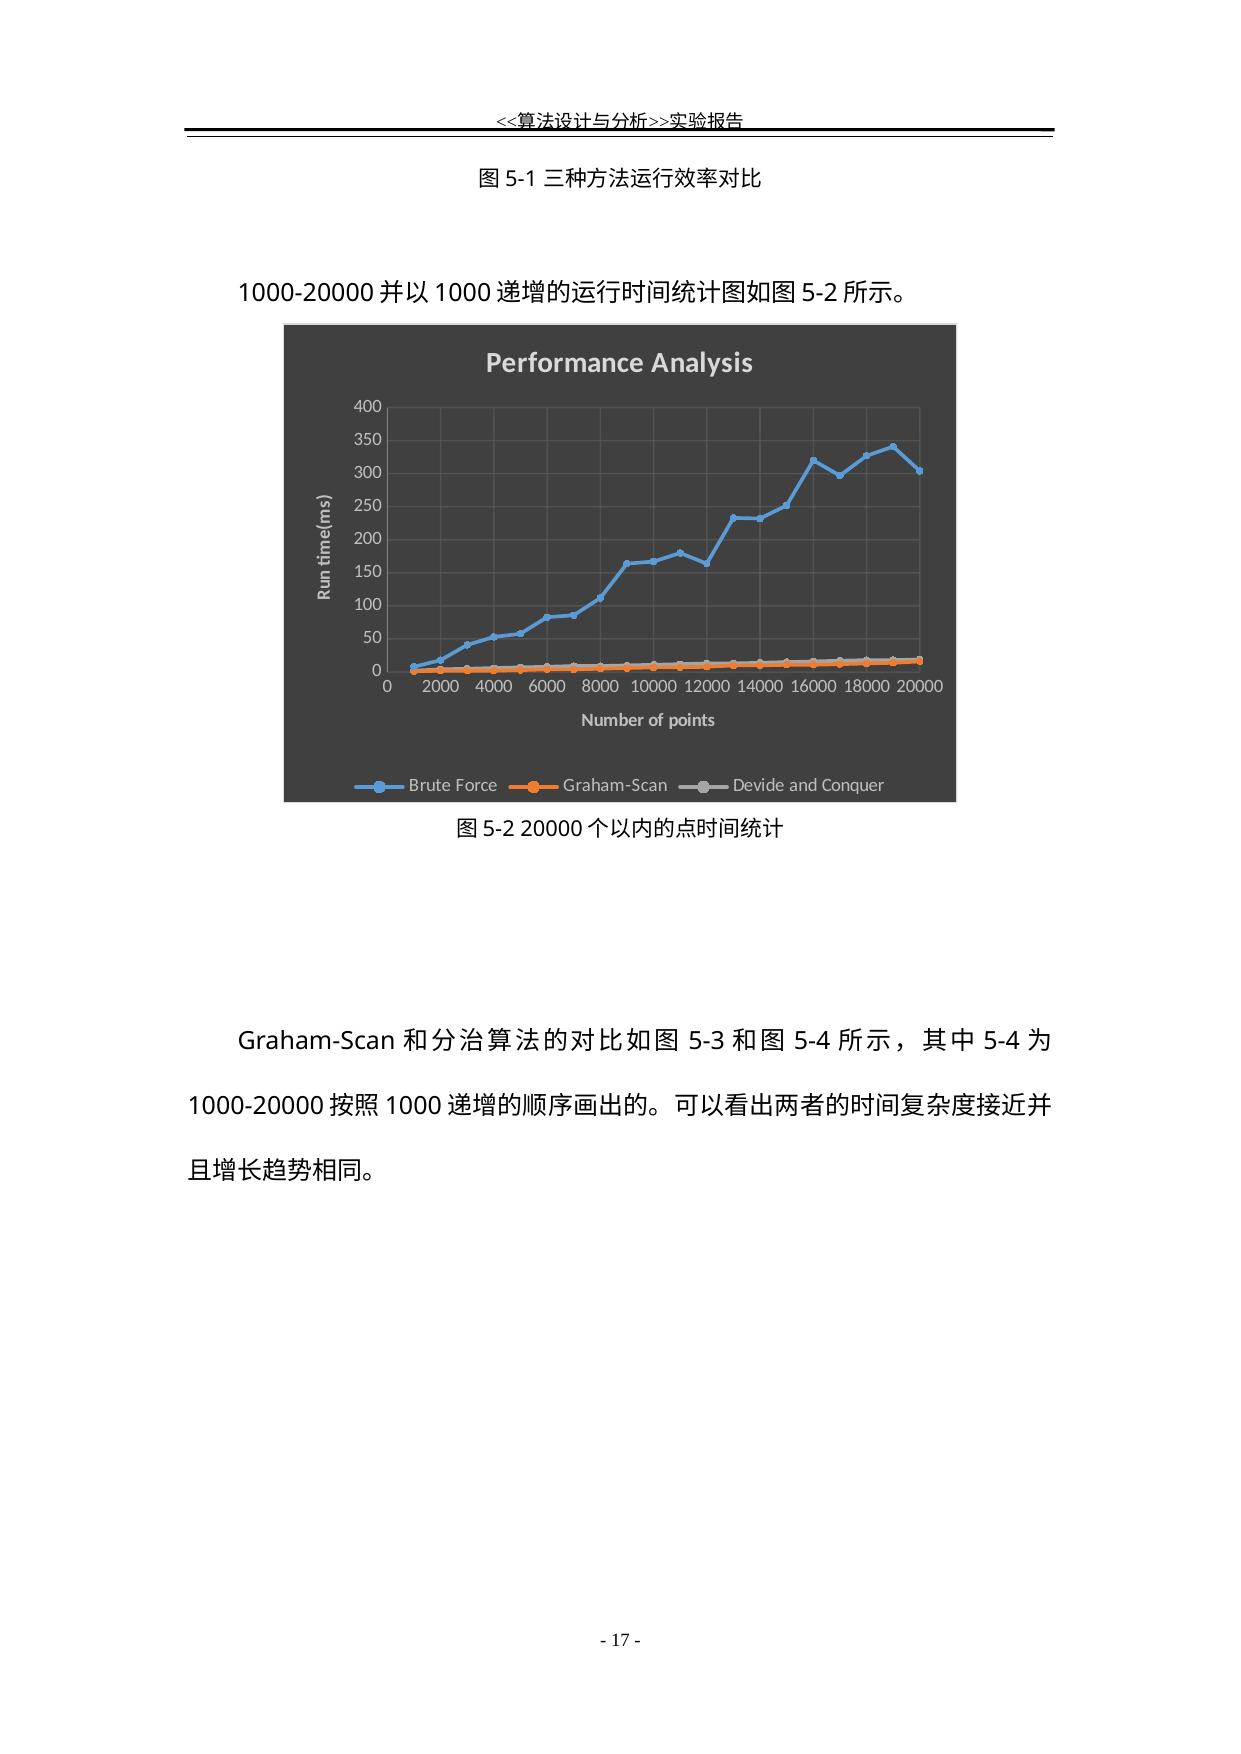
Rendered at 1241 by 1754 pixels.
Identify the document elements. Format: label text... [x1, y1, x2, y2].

text 1000-20000并以1000递增的运行时间统计图如图5-2所示。 [187, 258, 1053, 323]
text 图5-2 20000个以内的点时间统计 [187, 811, 1053, 843]
text 图5-1 三种方法运行效率对比 [187, 161, 1053, 193]
text Graham-Scan和分治算法的对比如图5-3和图5-4所示，其中5-4为1000-20000按照1000递增的顺序画出的。可以看出两者的时间复杂度接近并且增长趋势相同。 [187, 1006, 1053, 1201]
